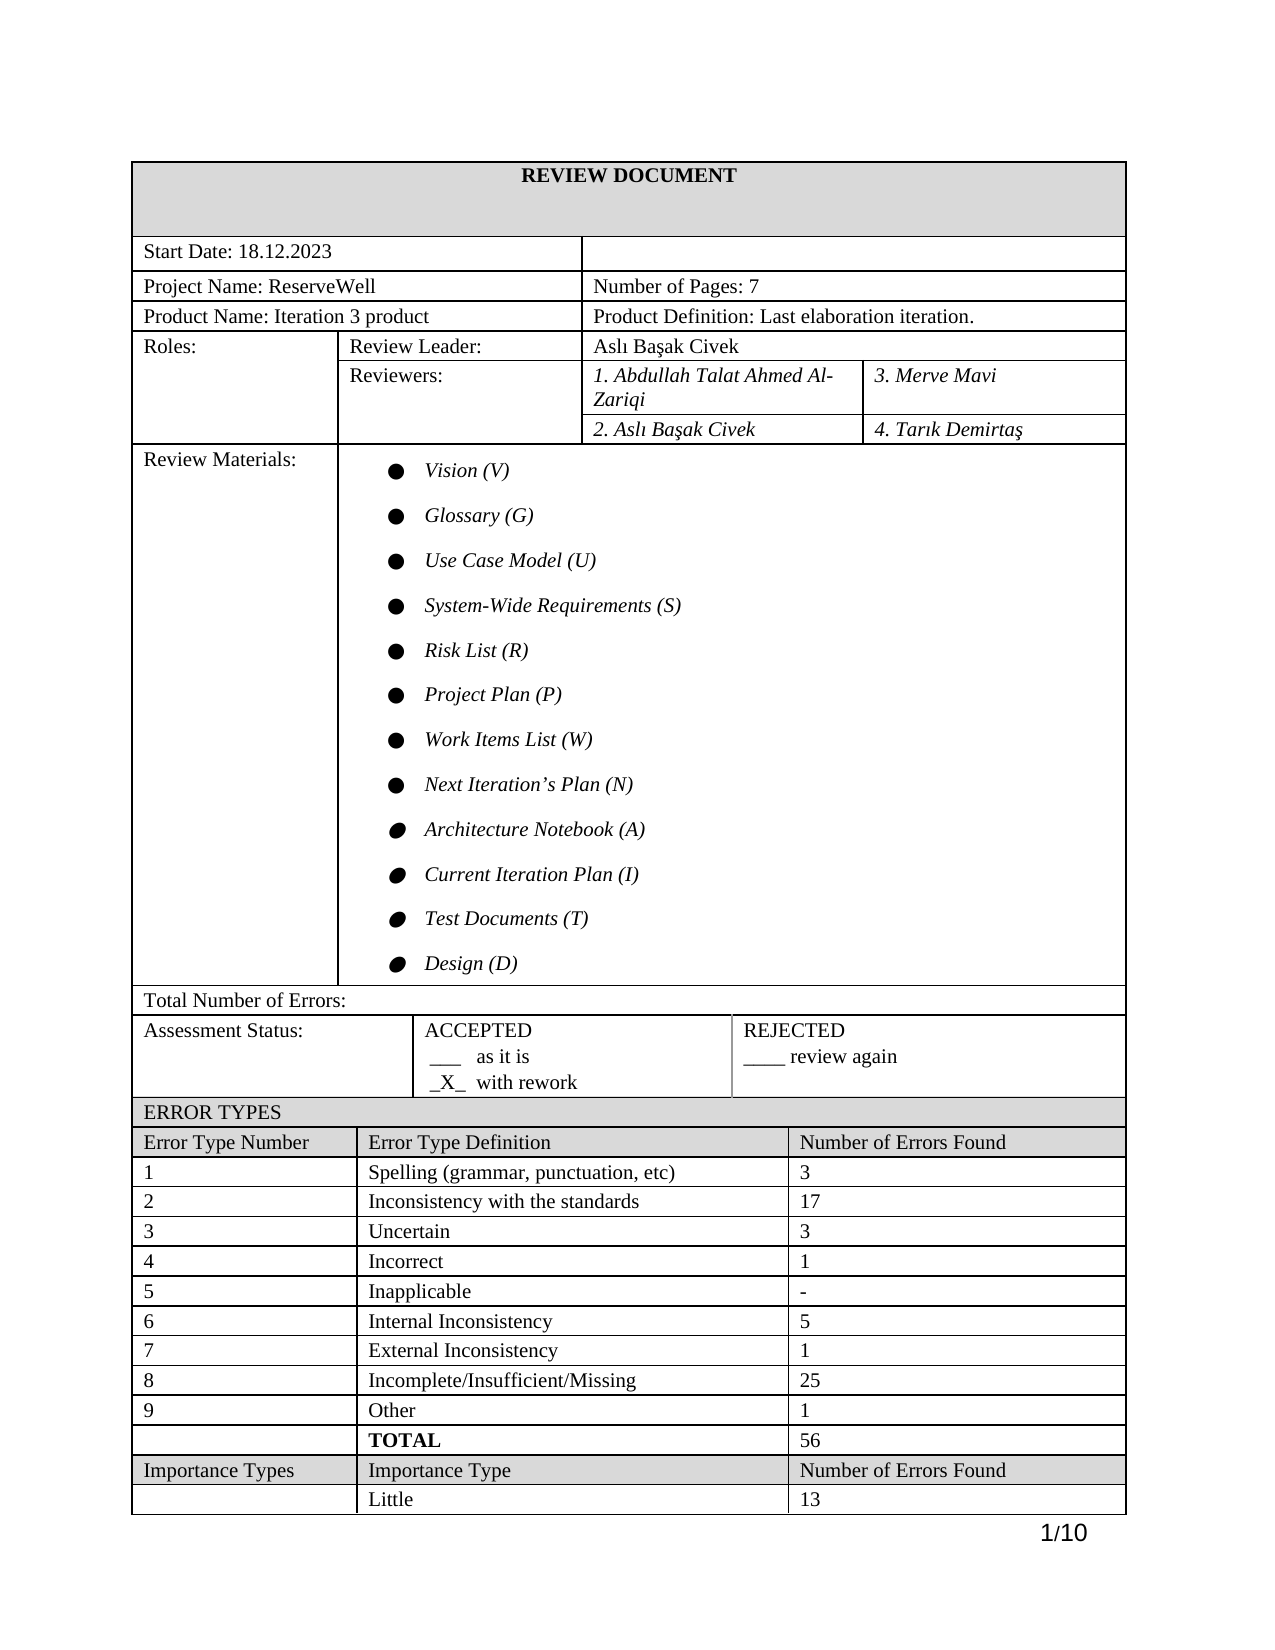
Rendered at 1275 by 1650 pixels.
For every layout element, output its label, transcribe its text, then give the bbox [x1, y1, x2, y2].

table_cell Roles: [133, 332, 337, 443]
table_cell Reviewers: [339, 361, 581, 443]
table_cell ACCEPTED ___ as it is _X_ with rework [414, 1016, 731, 1096]
table_cell 9 [133, 1396, 356, 1424]
table_cell Little [358, 1485, 788, 1513]
table_cell Aslı Başak Civek [583, 332, 1125, 360]
table_cell 1 [789, 1247, 1125, 1275]
table_cell 1. Abdullah Talat Ahmed Al-Zariqi [583, 361, 862, 413]
table_cell 13 [789, 1485, 1125, 1513]
table_cell Importance Type [358, 1456, 788, 1484]
table_cell Spelling (grammar, punctuation, etc) [358, 1158, 788, 1186]
table_cell Product Definition: Last elaboration iteration. [583, 302, 1125, 330]
table_cell 25 [789, 1366, 1125, 1394]
table_cell Product Name: Iteration 3 product [133, 302, 581, 330]
table_cell 1 [789, 1396, 1125, 1424]
table_cell - [789, 1277, 1125, 1305]
table_cell ERROR TYPES [133, 1098, 1125, 1126]
table_cell Review Materials: [133, 445, 337, 984]
table_cell Assessment Status: [133, 1016, 412, 1096]
table_cell 1 [789, 1336, 1125, 1364]
table_cell 4. Tarık Demirtaş [864, 415, 1125, 443]
table_cell Total Number of Errors: [133, 986, 1125, 1014]
table_cell Project Name: ReserveWell [133, 272, 581, 300]
table_cell 2. Aslı Başak Civek [583, 415, 862, 443]
table_cell Uncertain [358, 1217, 788, 1245]
table_cell Review Leader: [339, 332, 581, 360]
table_cell [133, 1485, 356, 1513]
table_cell Inapplicable [358, 1277, 788, 1305]
table_cell 2 [133, 1187, 356, 1216]
table_cell 7 [133, 1336, 356, 1364]
table_cell 1 [133, 1158, 356, 1186]
table_cell 5 [133, 1277, 356, 1305]
table_cell 6 [133, 1307, 356, 1335]
table_cell Number of Pages: 7 [583, 272, 1125, 300]
table_cell Error Type Number [133, 1128, 356, 1156]
table_cell Incorrect [358, 1247, 788, 1275]
table_cell Internal Inconsistency [358, 1307, 788, 1335]
table_cell 17 [789, 1187, 1125, 1216]
table_cell 3 [133, 1217, 356, 1245]
table_cell 3 [789, 1217, 1125, 1245]
table_cell [133, 1426, 356, 1454]
table_cell 56 [789, 1426, 1125, 1454]
table_cell Other [358, 1396, 788, 1424]
table_cell 3 [789, 1158, 1125, 1186]
table_cell [583, 237, 1125, 270]
table_cell Number of Errors Found [789, 1128, 1125, 1156]
table_cell Importance Types [133, 1456, 356, 1484]
table_cell 3. Merve Mavi [864, 361, 1125, 413]
table_cell Start Date: 18.12.2023 [133, 237, 581, 270]
table_cell Vision (V) Glossary (G) Use Case Model (U) System-Wide Requirements (S) Risk List (R) Project Plan (P) Work Items List (W) Next Iteration’s Plan (N) Architecture Notebook (A) Current Iteration Plan (I) Test Documents (T) Design (D) [339, 445, 1125, 984]
table_cell External Inconsistency [358, 1336, 788, 1364]
table_cell 4 [133, 1247, 356, 1275]
table_cell 5 [789, 1307, 1125, 1335]
table_cell Number of Errors Found [789, 1456, 1125, 1484]
table_cell Error Type Definition [358, 1128, 788, 1156]
table_header REVIEW DOCUMENT [133, 163, 1125, 236]
table_cell REJECTED ____ review again [733, 1016, 1125, 1096]
table_cell Incomplete/Insufficient/Missing [358, 1366, 788, 1394]
table_cell TOTAL [358, 1426, 788, 1454]
table_cell 8 [133, 1366, 356, 1394]
table_cell Inconsistency with the standards [358, 1187, 788, 1216]
